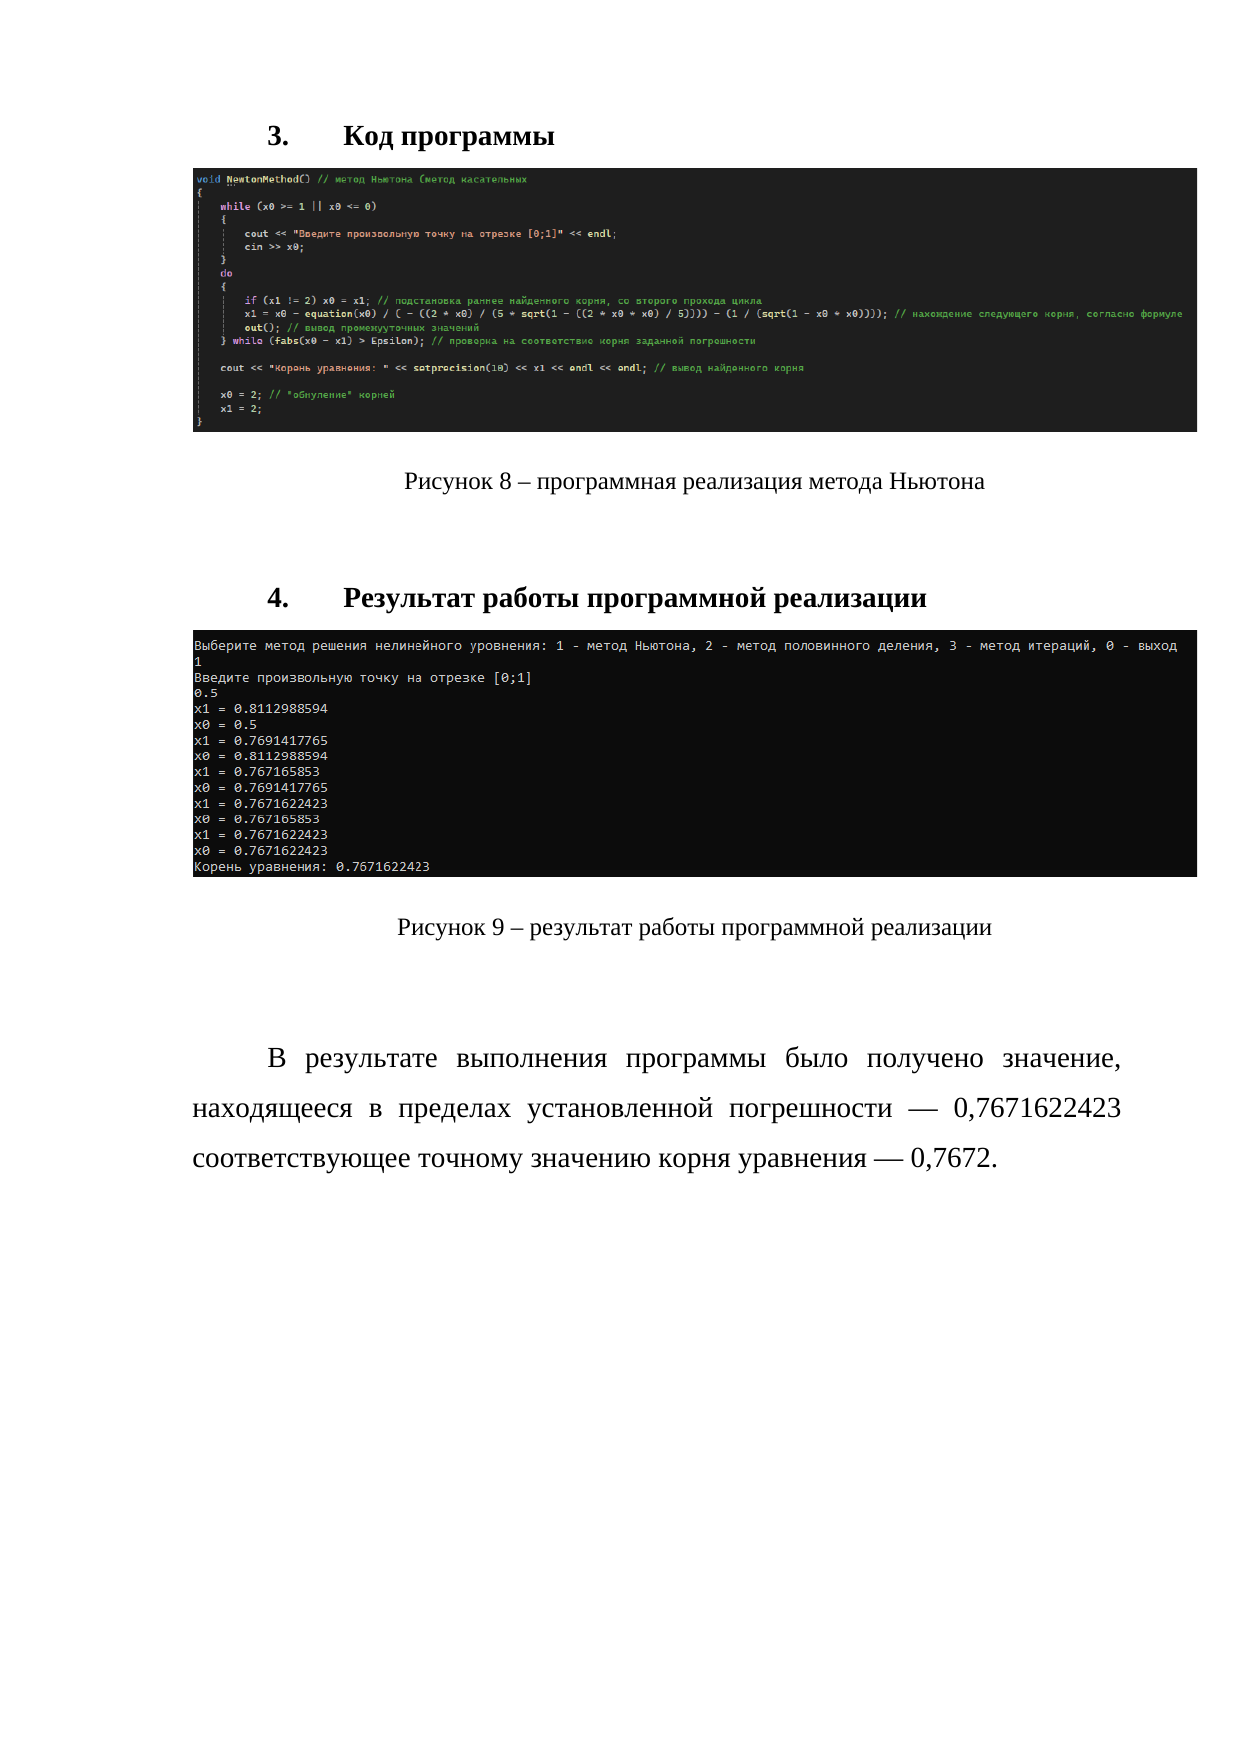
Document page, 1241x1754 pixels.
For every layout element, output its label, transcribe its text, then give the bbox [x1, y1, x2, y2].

text Рисунок 8 – программная реализация метода Ньютона [192, 466, 1122, 495]
list Код программы [192, 118, 1122, 152]
picture [193, 630, 1198, 877]
picture [193, 168, 1198, 432]
text Рисунок 9 – результат работы программной реализации [192, 912, 1122, 941]
list В результате выполнения программы было получено значение, находящееся в пределах установленной погрешности — 0,7671622423 соответствующее точному значению корня уравнения — 0,7672. [192, 1040, 1122, 1174]
list Результат работы программной реализации [192, 580, 1122, 614]
